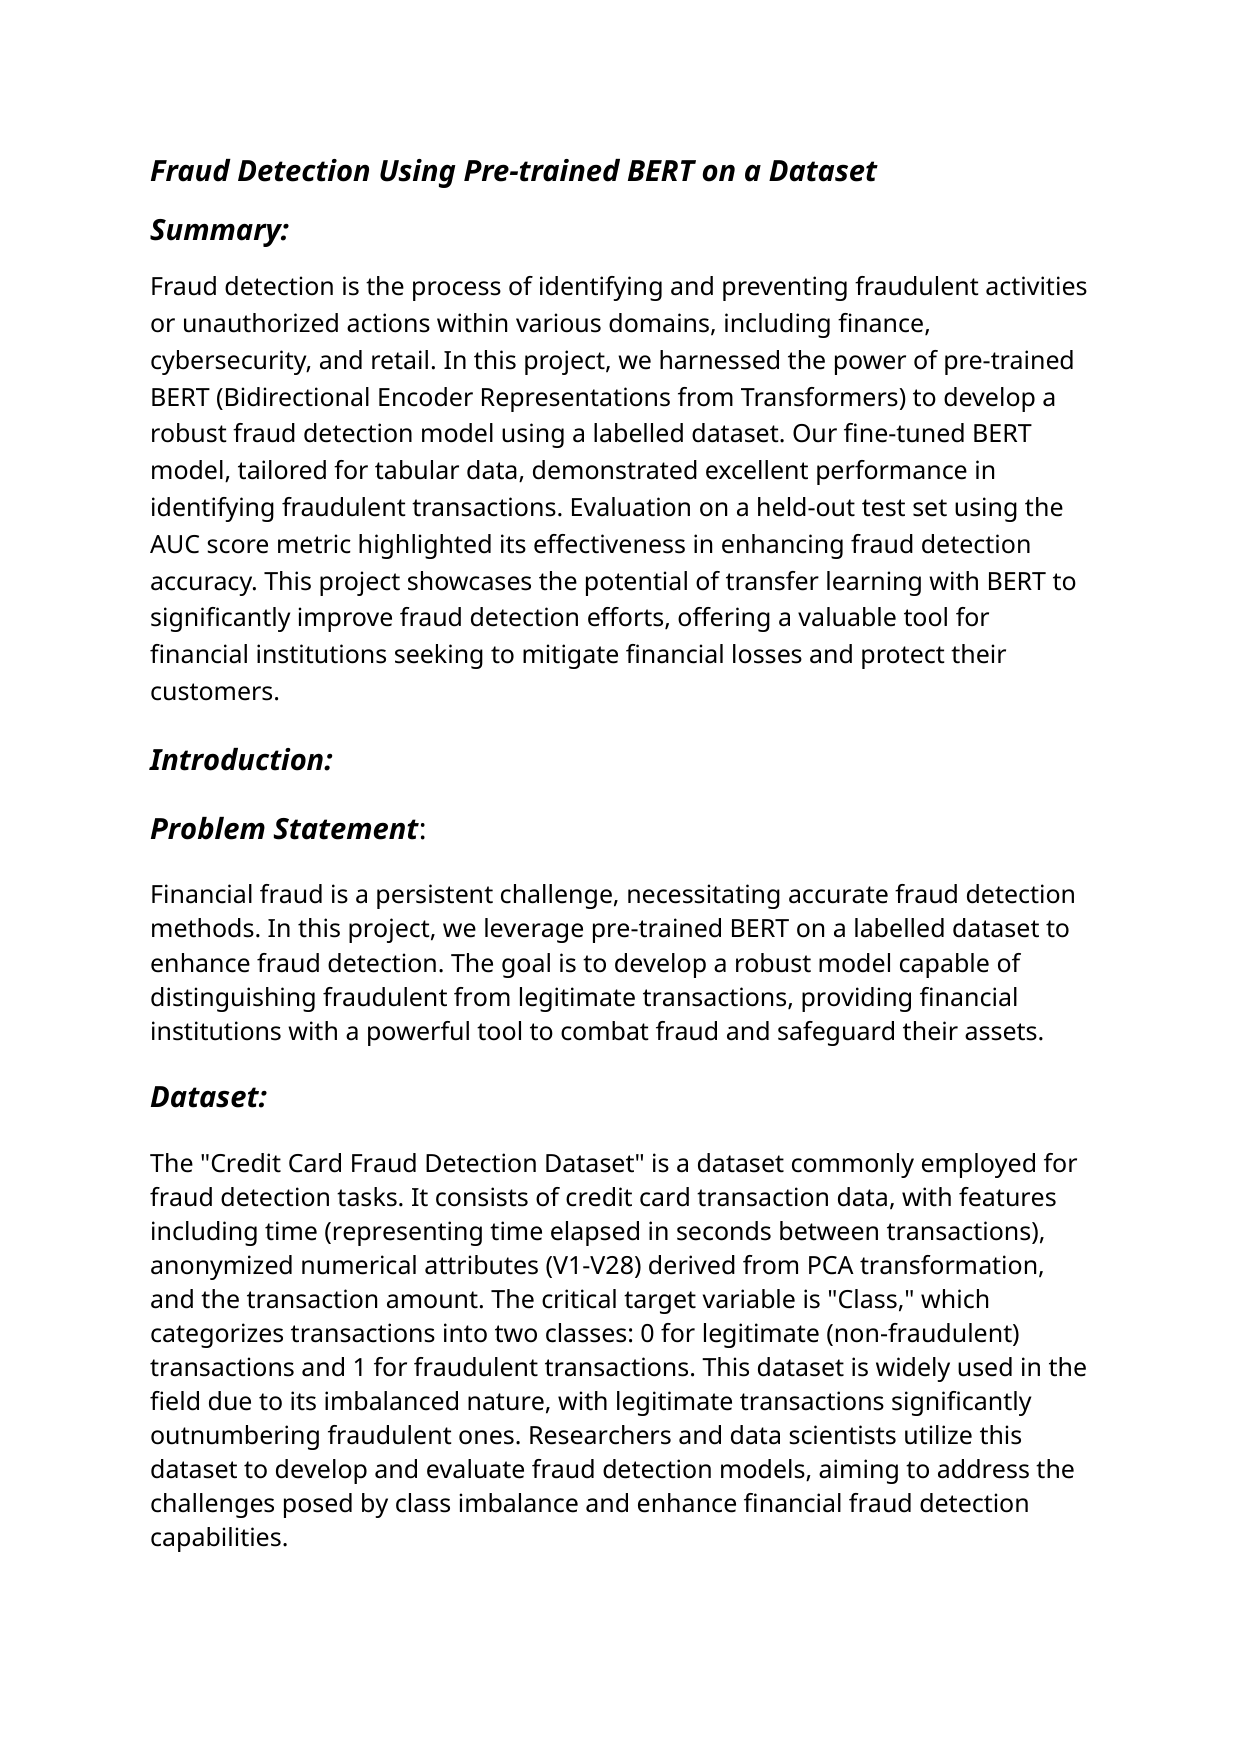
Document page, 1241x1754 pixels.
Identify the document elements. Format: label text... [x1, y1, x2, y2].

text Dataset: [150, 1077, 1090, 1116]
text Introduction: [150, 739, 1090, 779]
text Summary: [150, 209, 1090, 249]
text Fraud Detection Using Pre-trained BERT on a Dataset [150, 150, 1090, 190]
text Fraud detection is the process of identifying and preventing fraudulent activities or unauthorized actions within various domains, including finance, cybersecurity, and retail. In this project, we harnessed the power of pre-trained BERT (Bidirectional Encoder Representations from Transformers) to develop a robust fraud detection model using a labelled dataset. Our fine-tuned BERT model, tailored for tabular data, demonstrated excellent performance in identifying fraudulent transactions. Evaluation on a held-out test set using the AUC score metric highlighted its effectiveness in enhancing fraud detection accuracy. This project showcases the potential of transfer learning with BERT to significantly improve fraud detection efforts, offering a valuable tool for financial institutions seeking to mitigate financial losses and protect their customers. [150, 269, 1090, 707]
text Problem Statement: [150, 808, 1090, 848]
text Financial fraud is a persistent challenge, necessitating accurate fraud detection methods. In this project, we leverage pre-trained BERT on a labelled dataset to enhance fraud detection. The goal is to develop a robust model capable of distinguishing fraudulent from legitimate transactions, providing financial institutions with a powerful tool to combat fraud and safeguard their assets. [150, 877, 1090, 1047]
text The "Credit Card Fraud Detection Dataset" is a dataset commonly employed for fraud detection tasks. It consists of credit card transaction data, with features including time (representing time elapsed in seconds between transactions), anonymized numerical attributes (V1-V28) derived from PCA transformation, and the transaction amount. The critical target variable is "Class," which categorizes transactions into two classes: 0 for legitimate (non-fraudulent) transactions and 1 for fraudulent transactions. This dataset is widely used in the field due to its imbalanced nature, with legitimate transactions significantly outnumbering fraudulent ones. Researchers and data scientists utilize this dataset to develop and evaluate fraud detection models, aiming to address the challenges posed by class imbalance and enhance financial fraud detection capabilities. [150, 1145, 1090, 1554]
